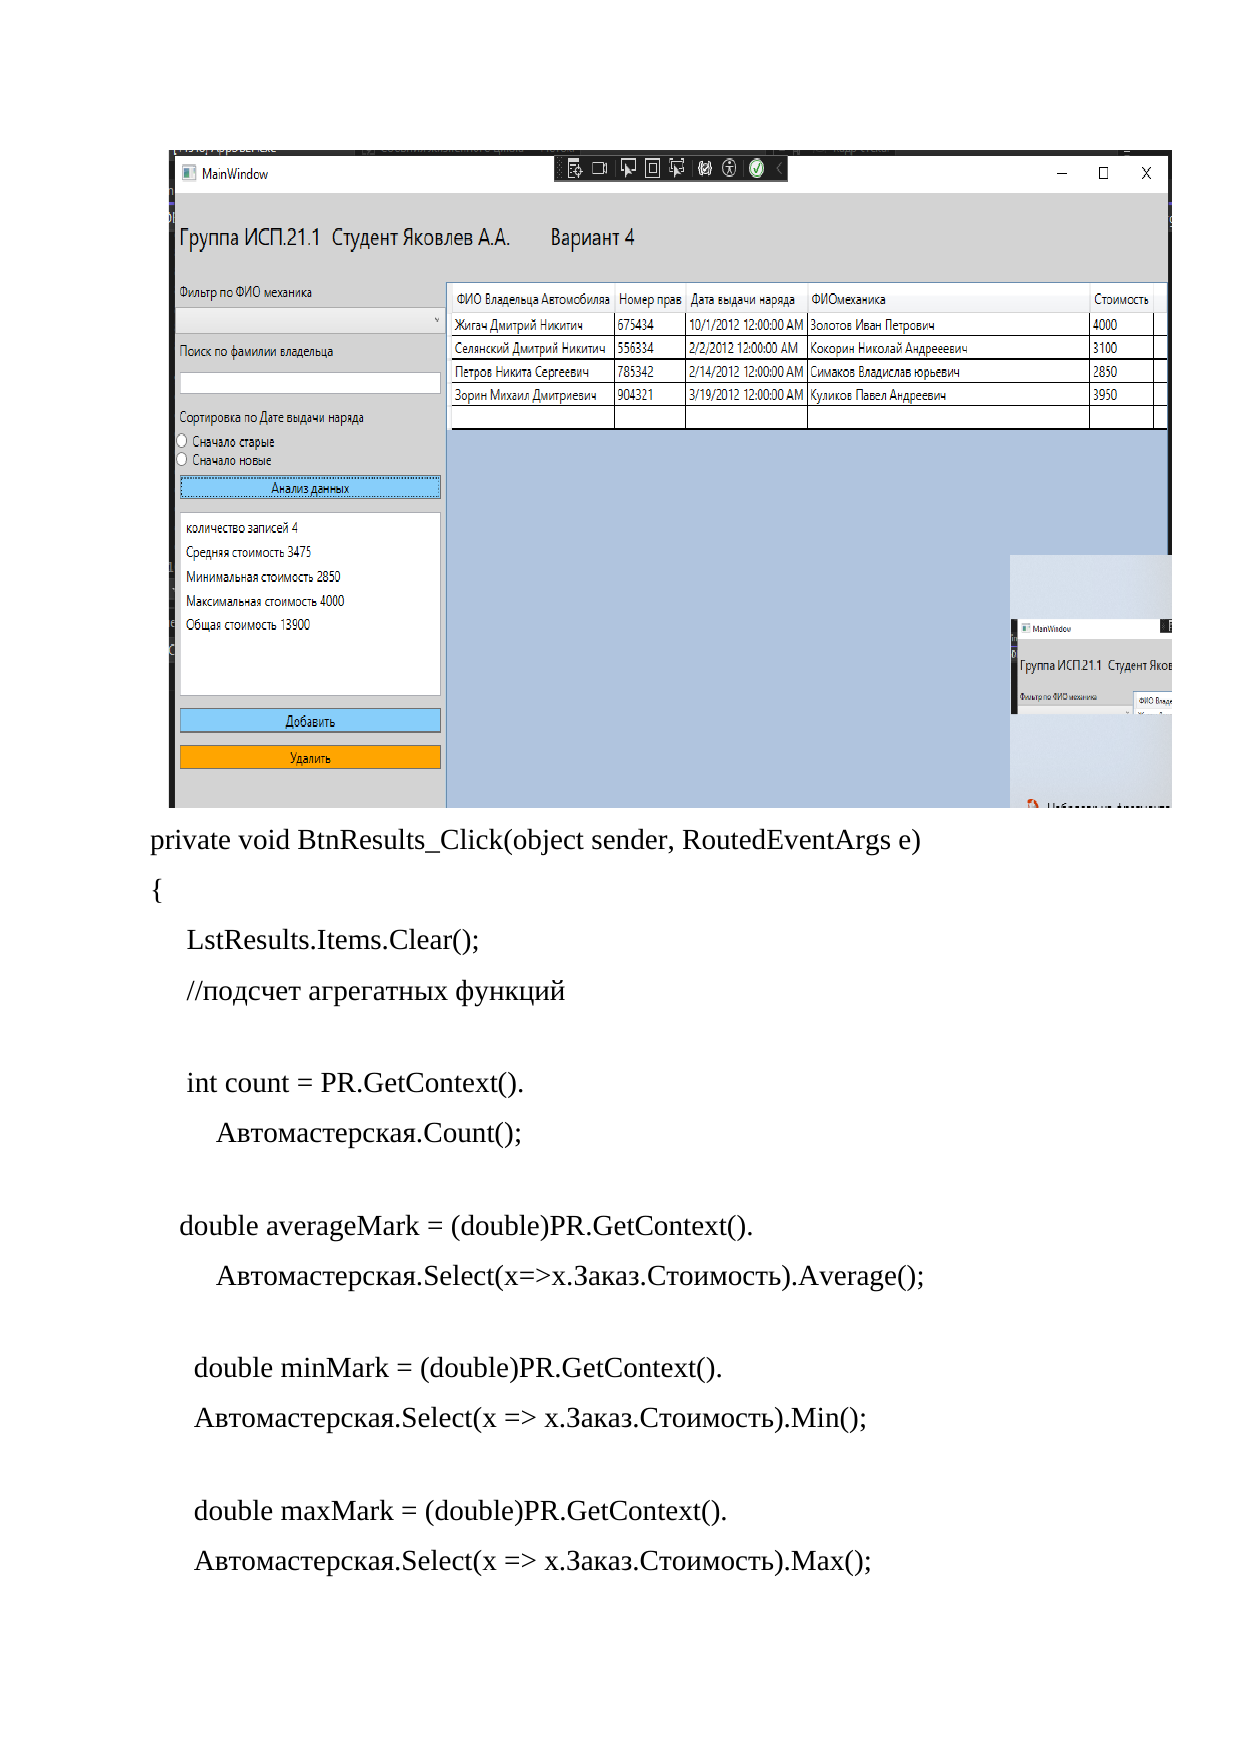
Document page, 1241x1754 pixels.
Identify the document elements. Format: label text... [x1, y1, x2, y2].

text Автомастерская.Select(x => x.Заказ.Стоимость).Max(); [150, 1543, 1090, 1577]
text double minMark = (double)PR.GetContext(). [150, 1350, 1090, 1384]
text //подсчет агрегатных функций [150, 973, 1090, 1006]
text Автомастерская.Select(x => x.Заказ.Стоимость).Min(); [150, 1401, 1090, 1434]
text { [150, 872, 1090, 906]
text double maxMark = (double)PR.GetContext(). [150, 1493, 1090, 1526]
text private void BtnResults_Click(object sender, RoutedEventArgs e) [150, 822, 1090, 855]
text Автомастерская.Count(); [150, 1115, 1090, 1149]
text LstResults.Items.Clear(); [150, 922, 1090, 956]
text int count = PR.GetContext(). [150, 1065, 1090, 1099]
text Автомастерская.Select(x=>x.Заказ.Стоимость).Average(); [150, 1258, 1090, 1292]
text double averageMark = (double)PR.GetContext(). [150, 1208, 1090, 1241]
